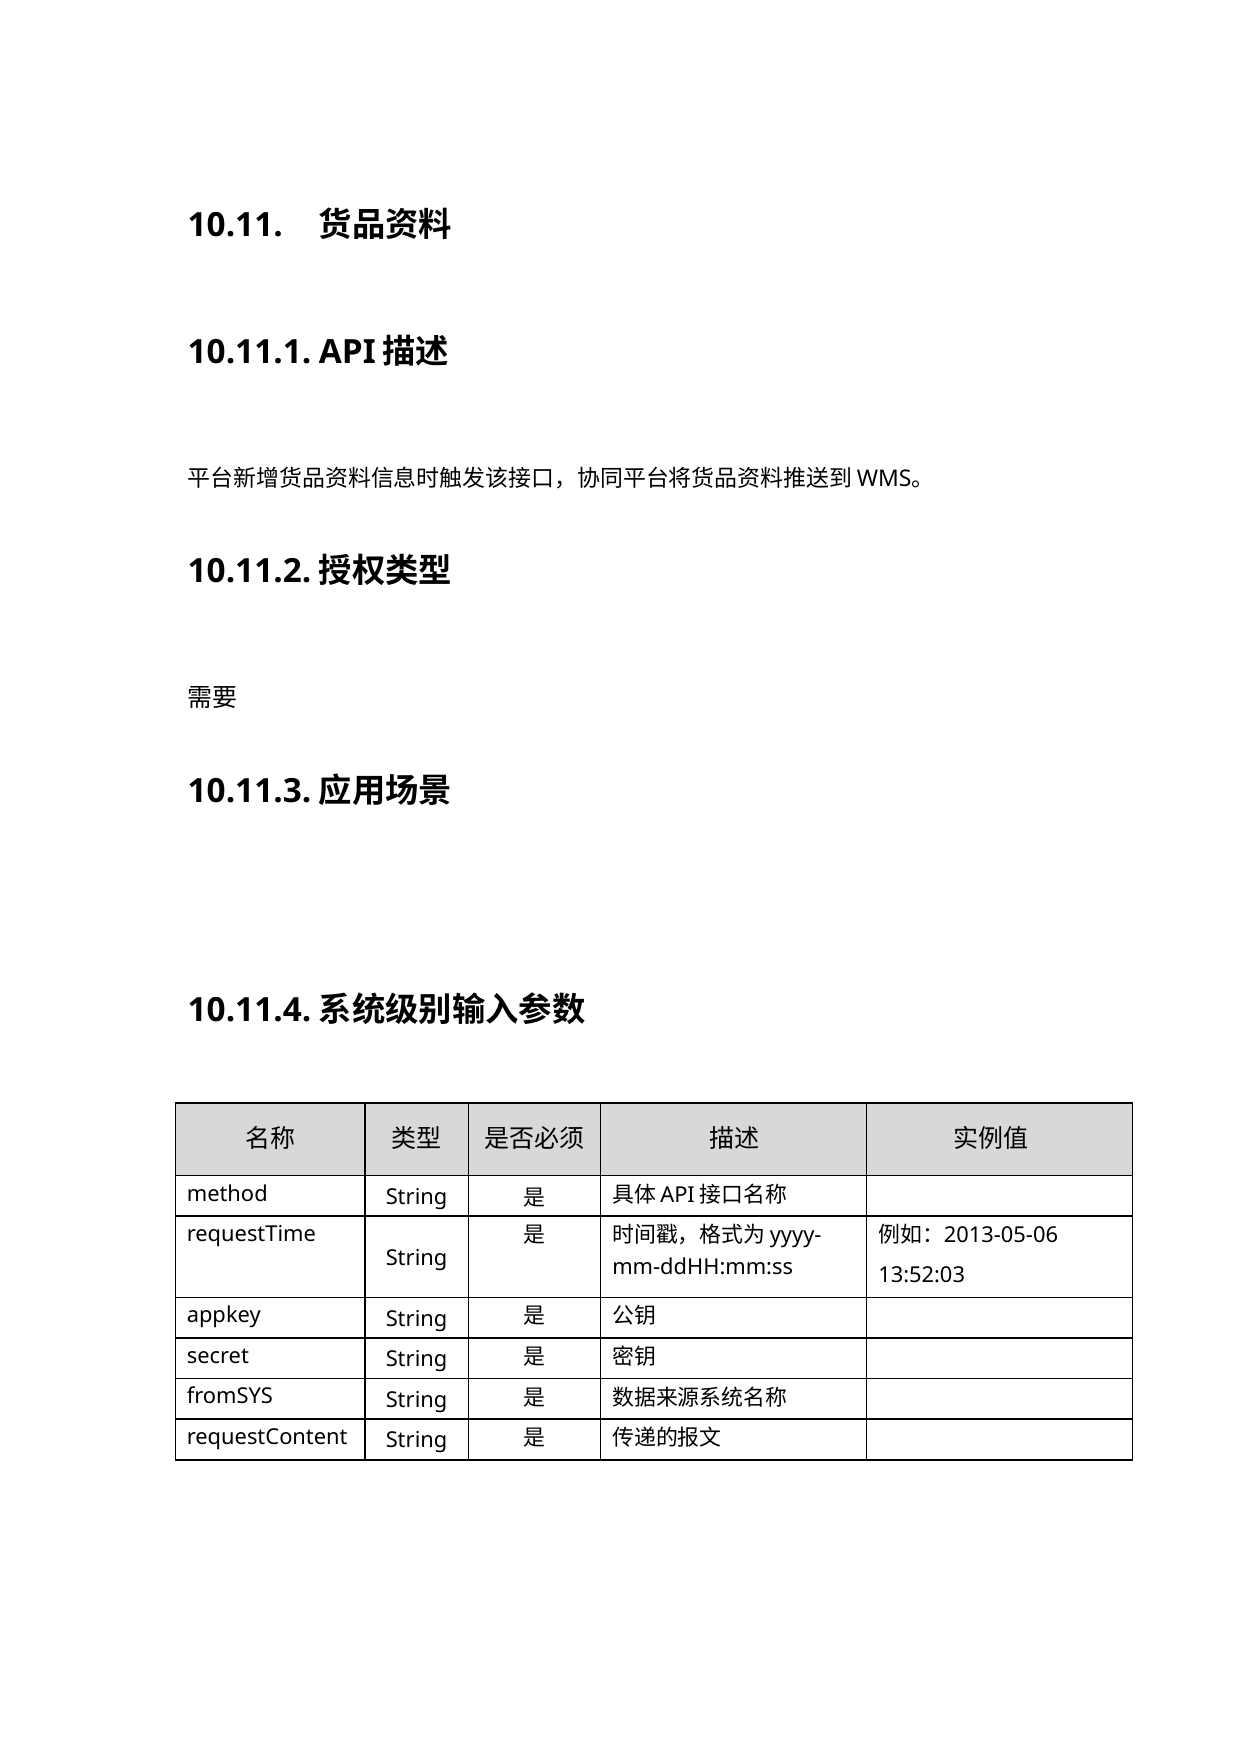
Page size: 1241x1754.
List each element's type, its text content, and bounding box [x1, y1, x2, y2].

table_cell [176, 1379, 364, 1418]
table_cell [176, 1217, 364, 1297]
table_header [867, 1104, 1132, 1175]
text 平台新增货品资料信息时触发该接口，协同平台将货品资料推送到WMS。 [187, 444, 1053, 509]
subtitle 应用场景 [187, 755, 1053, 820]
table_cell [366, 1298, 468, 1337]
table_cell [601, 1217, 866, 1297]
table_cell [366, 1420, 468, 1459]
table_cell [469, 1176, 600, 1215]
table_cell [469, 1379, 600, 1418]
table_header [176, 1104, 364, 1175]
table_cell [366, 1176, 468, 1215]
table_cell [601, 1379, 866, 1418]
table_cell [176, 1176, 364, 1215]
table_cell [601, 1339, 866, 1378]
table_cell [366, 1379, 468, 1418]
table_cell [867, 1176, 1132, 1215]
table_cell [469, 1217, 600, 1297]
text 需要 [187, 663, 1053, 728]
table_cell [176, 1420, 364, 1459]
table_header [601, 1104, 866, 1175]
subtitle API描述 [187, 316, 1053, 381]
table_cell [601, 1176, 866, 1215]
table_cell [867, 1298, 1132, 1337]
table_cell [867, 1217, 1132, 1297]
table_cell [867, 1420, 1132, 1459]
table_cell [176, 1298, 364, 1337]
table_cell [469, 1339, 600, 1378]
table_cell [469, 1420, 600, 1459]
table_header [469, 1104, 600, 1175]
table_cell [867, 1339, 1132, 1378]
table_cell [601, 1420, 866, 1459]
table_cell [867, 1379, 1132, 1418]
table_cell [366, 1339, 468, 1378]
subtitle 货品资料 [187, 189, 1053, 254]
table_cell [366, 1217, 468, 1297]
subtitle 授权类型 [187, 536, 1053, 601]
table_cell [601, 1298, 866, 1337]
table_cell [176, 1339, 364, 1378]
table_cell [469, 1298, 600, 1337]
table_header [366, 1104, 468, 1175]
subtitle 系统级别输入参数 [187, 975, 1053, 1040]
